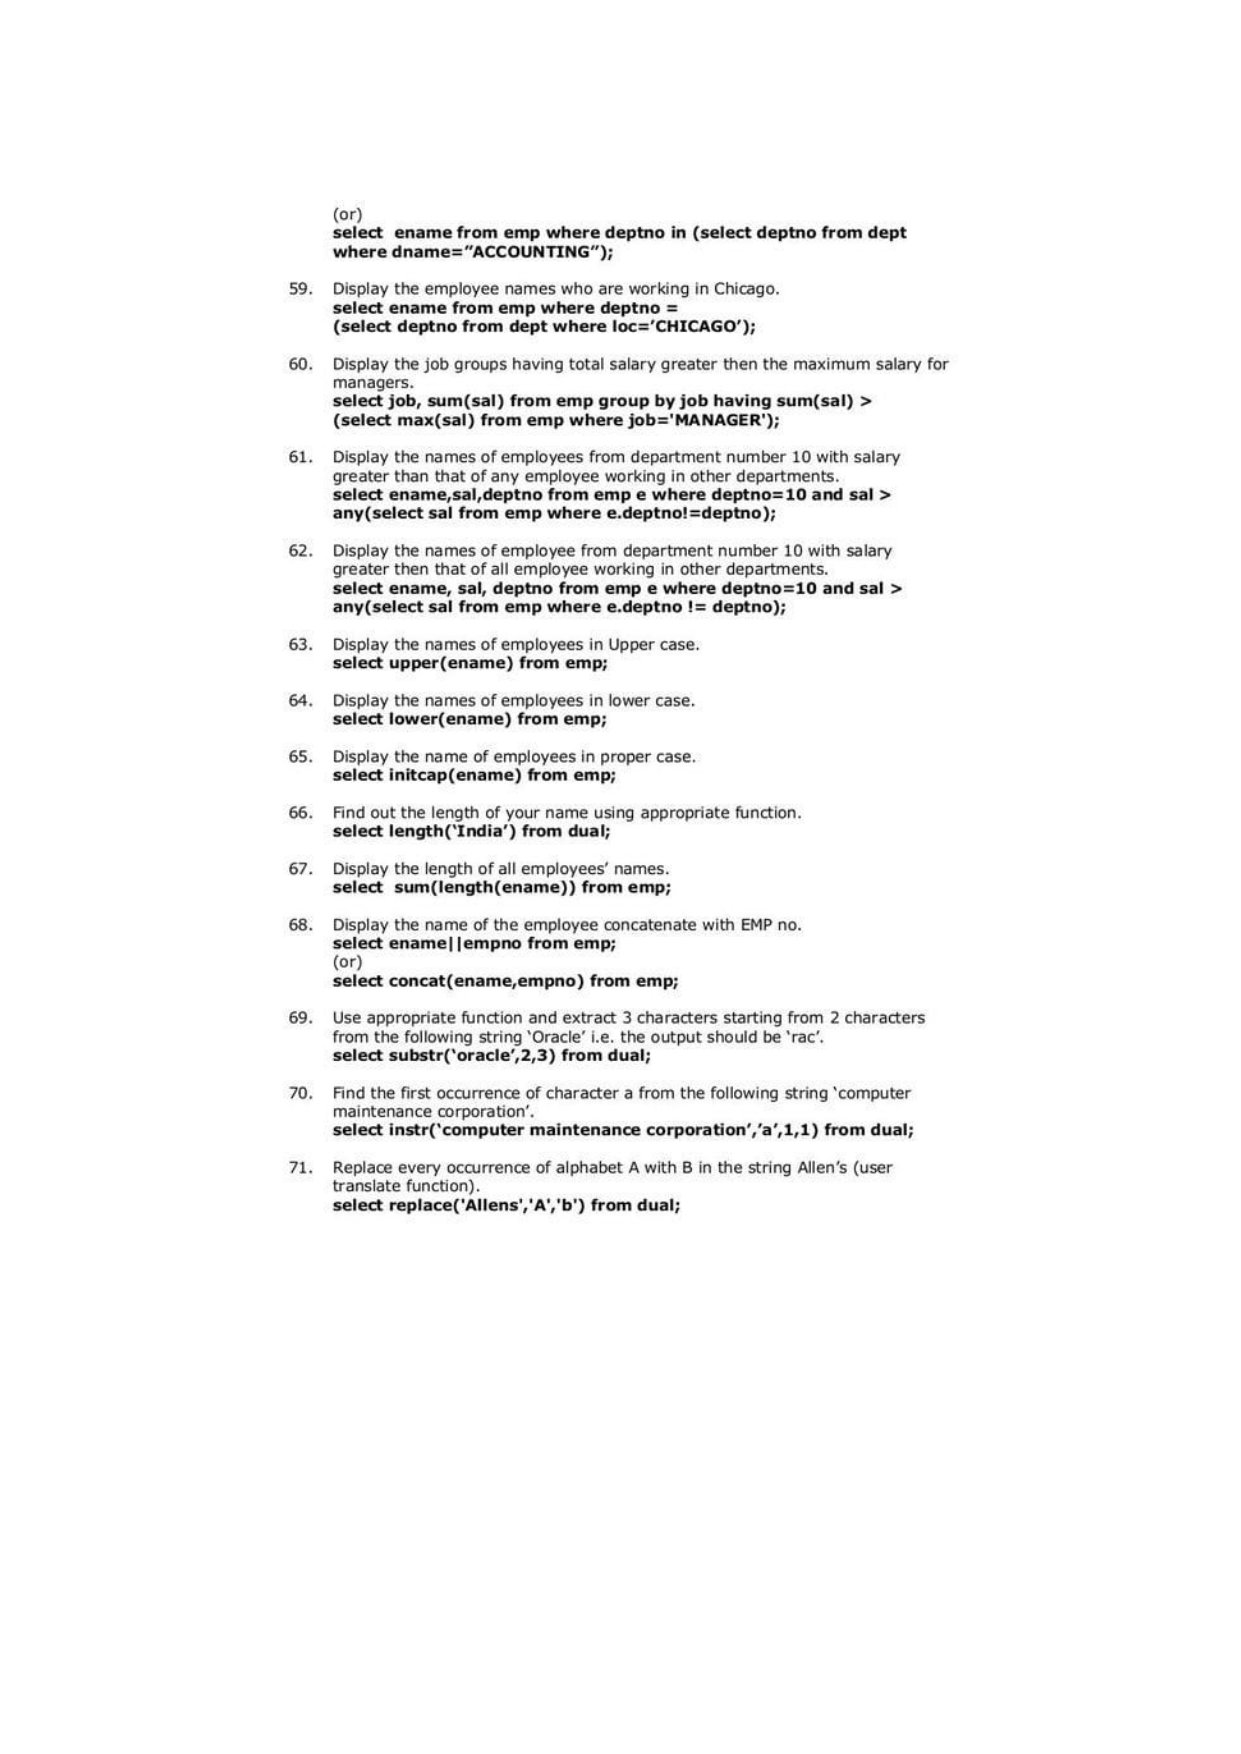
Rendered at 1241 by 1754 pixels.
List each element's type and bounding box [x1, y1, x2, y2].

picture [150, 150, 1091, 1368]
